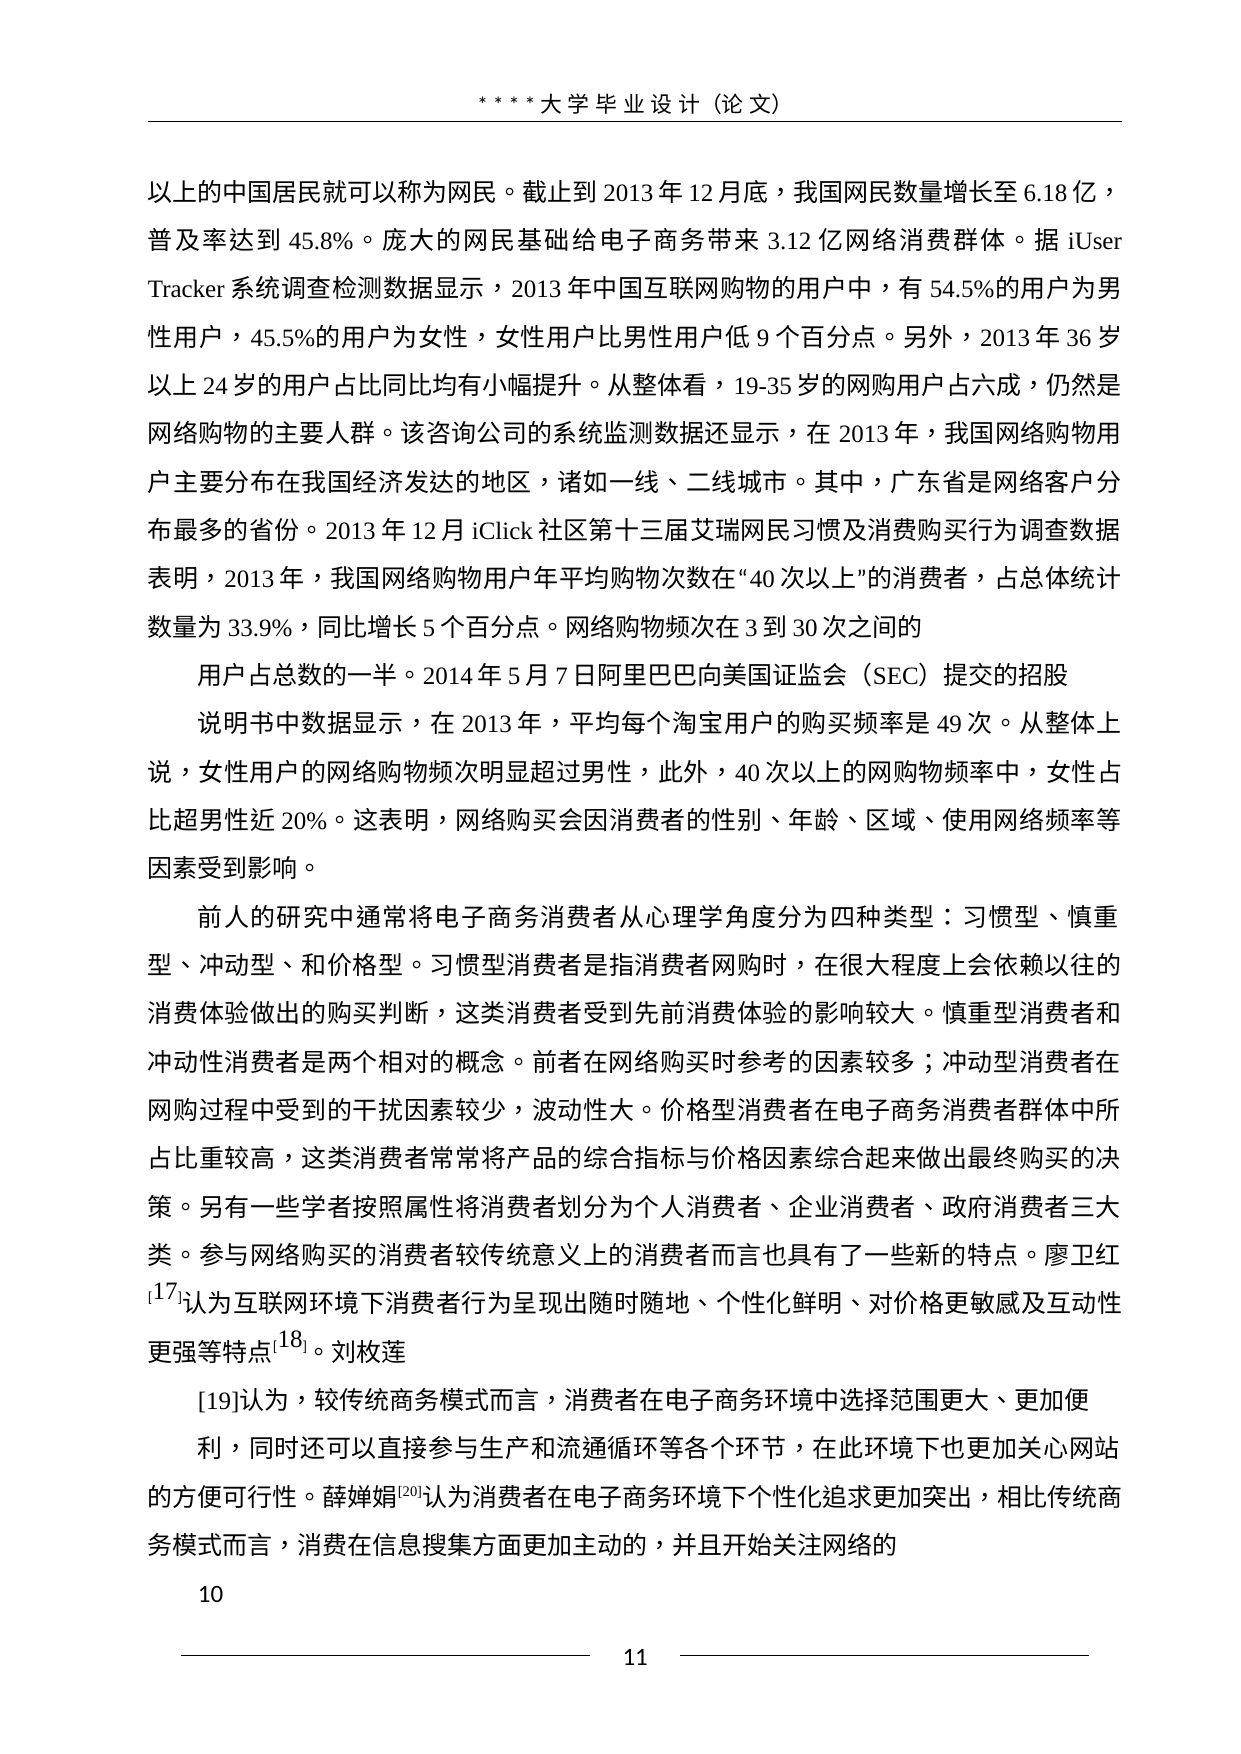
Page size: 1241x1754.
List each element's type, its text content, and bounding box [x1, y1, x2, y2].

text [148, 159, 1122, 642]
text 说明书中数据显示，在2013年，平均每个淘宝用户的购买频率是49次。从整体上说，女性用户的网络购物频次明显超过男性，此外，40次以上的网购物频率中，女性占比超男性近20%。这表明，网络购买会因消费者的性别、年龄、区域、使用网络频率等因素受到影响。 [148, 691, 1122, 884]
text 利，同时还可以直接参与生产和流通循环等各个环节，在此环境下也更加关心网站的方便可行性。薛婵娟[20]认为消费者在电子商务环境下个性化追求更加突出，相比传统商务模式而言，消费在信息搜集方面更加主动的，并且开始关注网络的 [148, 1416, 1122, 1561]
text 10 [148, 1561, 1122, 1609]
text 用户占总数的一半。2014年5月7日阿里巴巴向美国证监会（SEC）提交的招股 [148, 642, 1122, 691]
text 前人的研究中通常将电子商务消费者从心理学角度分为四种类型：习惯型、慎重型、冲动型、和价格型。习惯型消费者是指消费者网购时，在很大程度上会依赖以往的消费体验做出的购买判断，这类消费者受到先前消费体验的影响较大。慎重型消费者和冲动性消费者是两个相对的概念。前者在网络购买时参考的因素较多；冲动型消费者在网购过程中受到的干扰因素较少，波动性大。价格型消费者在电子商务消费者群体中所占比重较高，这类消费者常常将产品的综合指标与价格因素综合起来做出最终购买的决策。另有一些学者按照属性将消费者划分为个人消费者、企业消费者、政府消费者三大类。参与网络购买的消费者较传统意义上的消费者而言也具有了一些新的特点。廖卫红[17]认为互联网环境下消费者行为呈现出随时随地、个性化鲜明、对价格更敏感及互动性更强等特点[18]。刘枚莲 [148, 884, 1122, 1367]
text [19]认为，较传统商务模式而言，消费者在电子商务环境中选择范围更大、更加便 [148, 1367, 1122, 1416]
